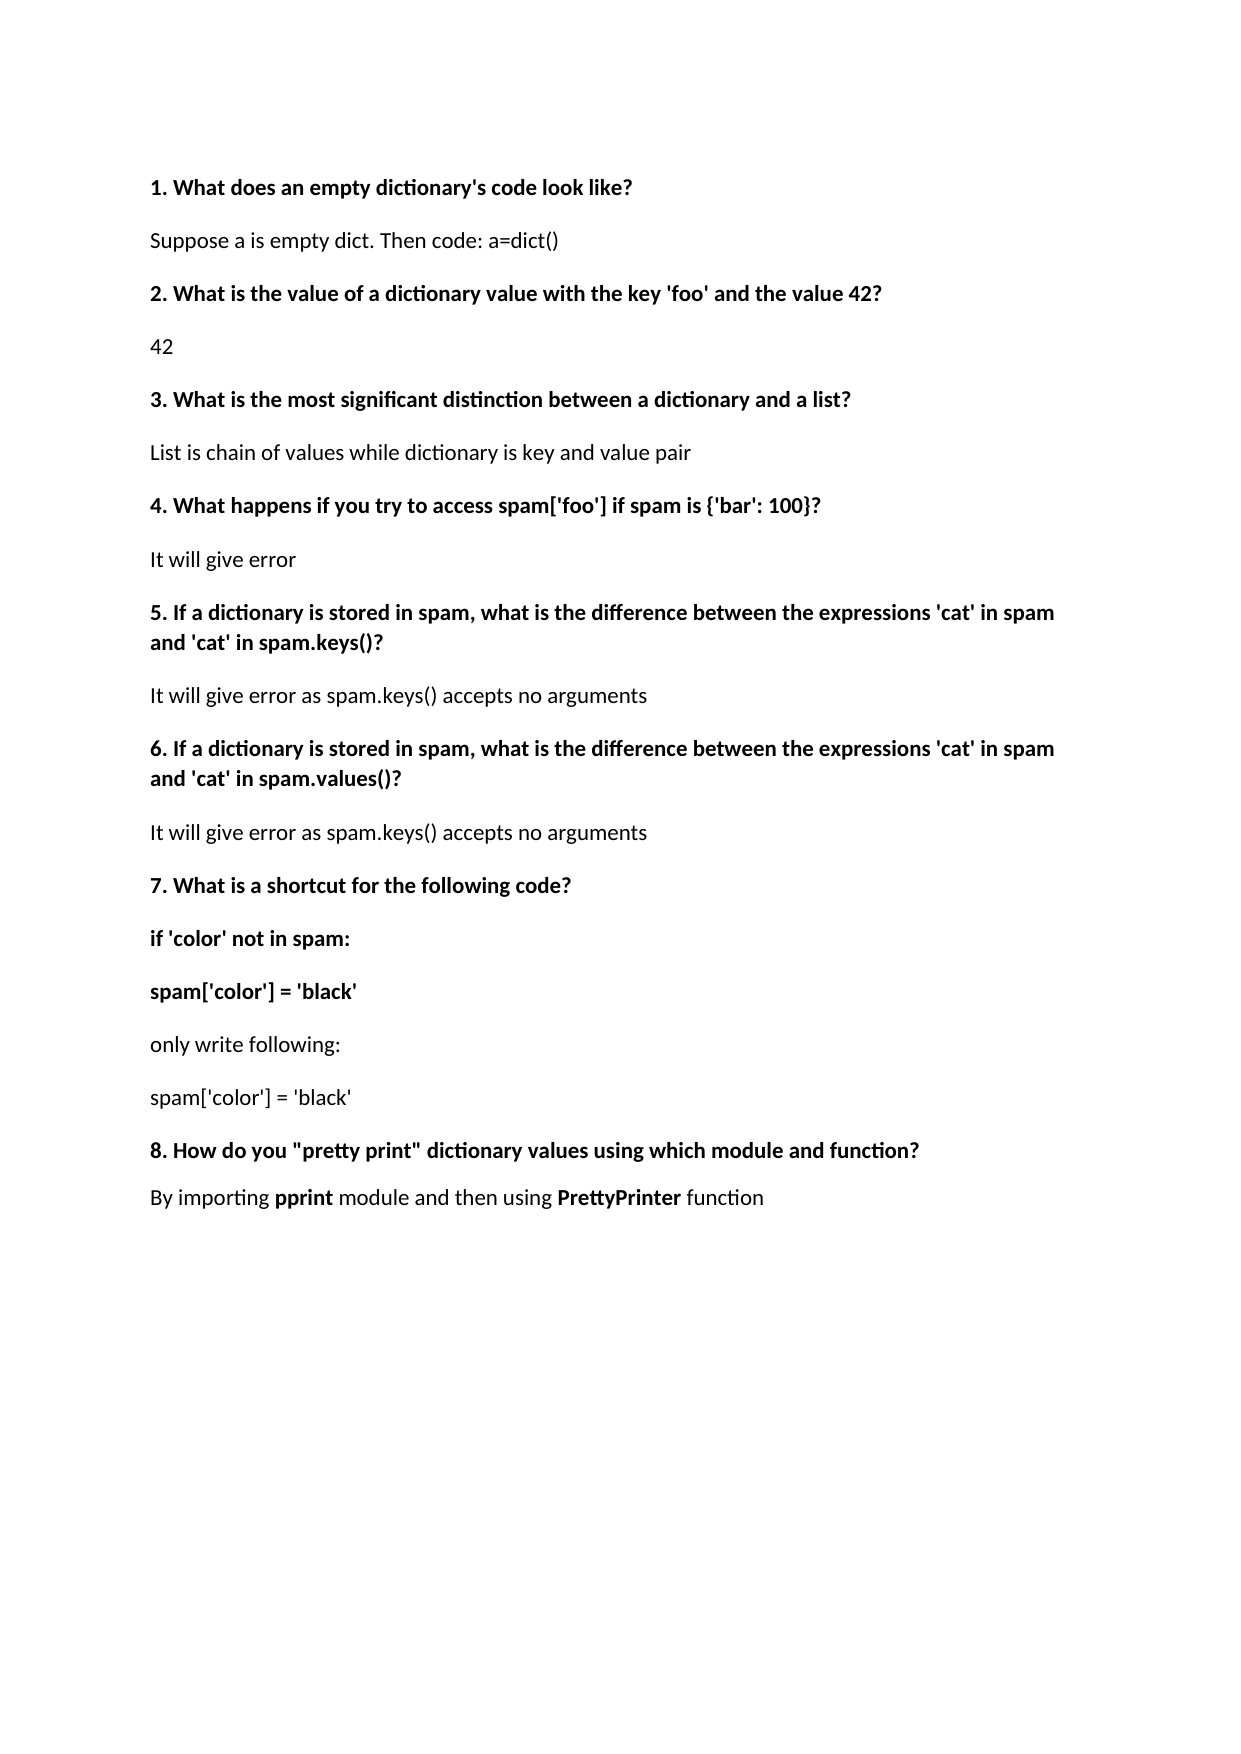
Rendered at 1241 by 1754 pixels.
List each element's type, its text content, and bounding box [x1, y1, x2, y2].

text It will give error as spam.keys() accepts no arguments [150, 681, 1090, 709]
text It will give error [150, 545, 1090, 573]
text 7. What is a shortcut for the following code? [150, 871, 1090, 899]
text 2. What is the value of a dictionary value with the key 'foo' and the value 42? [150, 279, 1090, 307]
text spam['color'] = 'black' [150, 977, 1090, 1005]
text 42 [150, 332, 1090, 360]
text Suppose a is empty dict. Then code: a=dict() [150, 226, 1090, 254]
text only write following: [150, 1030, 1090, 1058]
text if 'color' not in spam: [150, 924, 1090, 952]
text It will give error as spam.keys() accepts no arguments [150, 818, 1090, 846]
text 1. What does an empty dictionary's code look like? [150, 173, 1090, 201]
text 8. How do you "pretty print" dictionary values using which module and function? [150, 1136, 1090, 1164]
text 4. What happens if you try to access spam['foo'] if spam is {'bar': 100}? [150, 492, 1090, 520]
text List is chain of values while dictionary is key and value pair [150, 438, 1090, 467]
text 3. What is the most significant distinction between a dictionary and a list? [150, 385, 1090, 413]
text By importing pprint module and then using PrettyPrinter function [150, 1183, 1090, 1211]
text 5. If a dictionary is stored in spam, what is the difference between the expressions 'cat' in spam and 'cat' in spam.keys()? [150, 598, 1090, 656]
text 6. If a dictionary is stored in spam, what is the difference between the expressions 'cat' in spam and 'cat' in spam.values()? [150, 734, 1090, 793]
text spam['color'] = 'black' [150, 1083, 1090, 1111]
